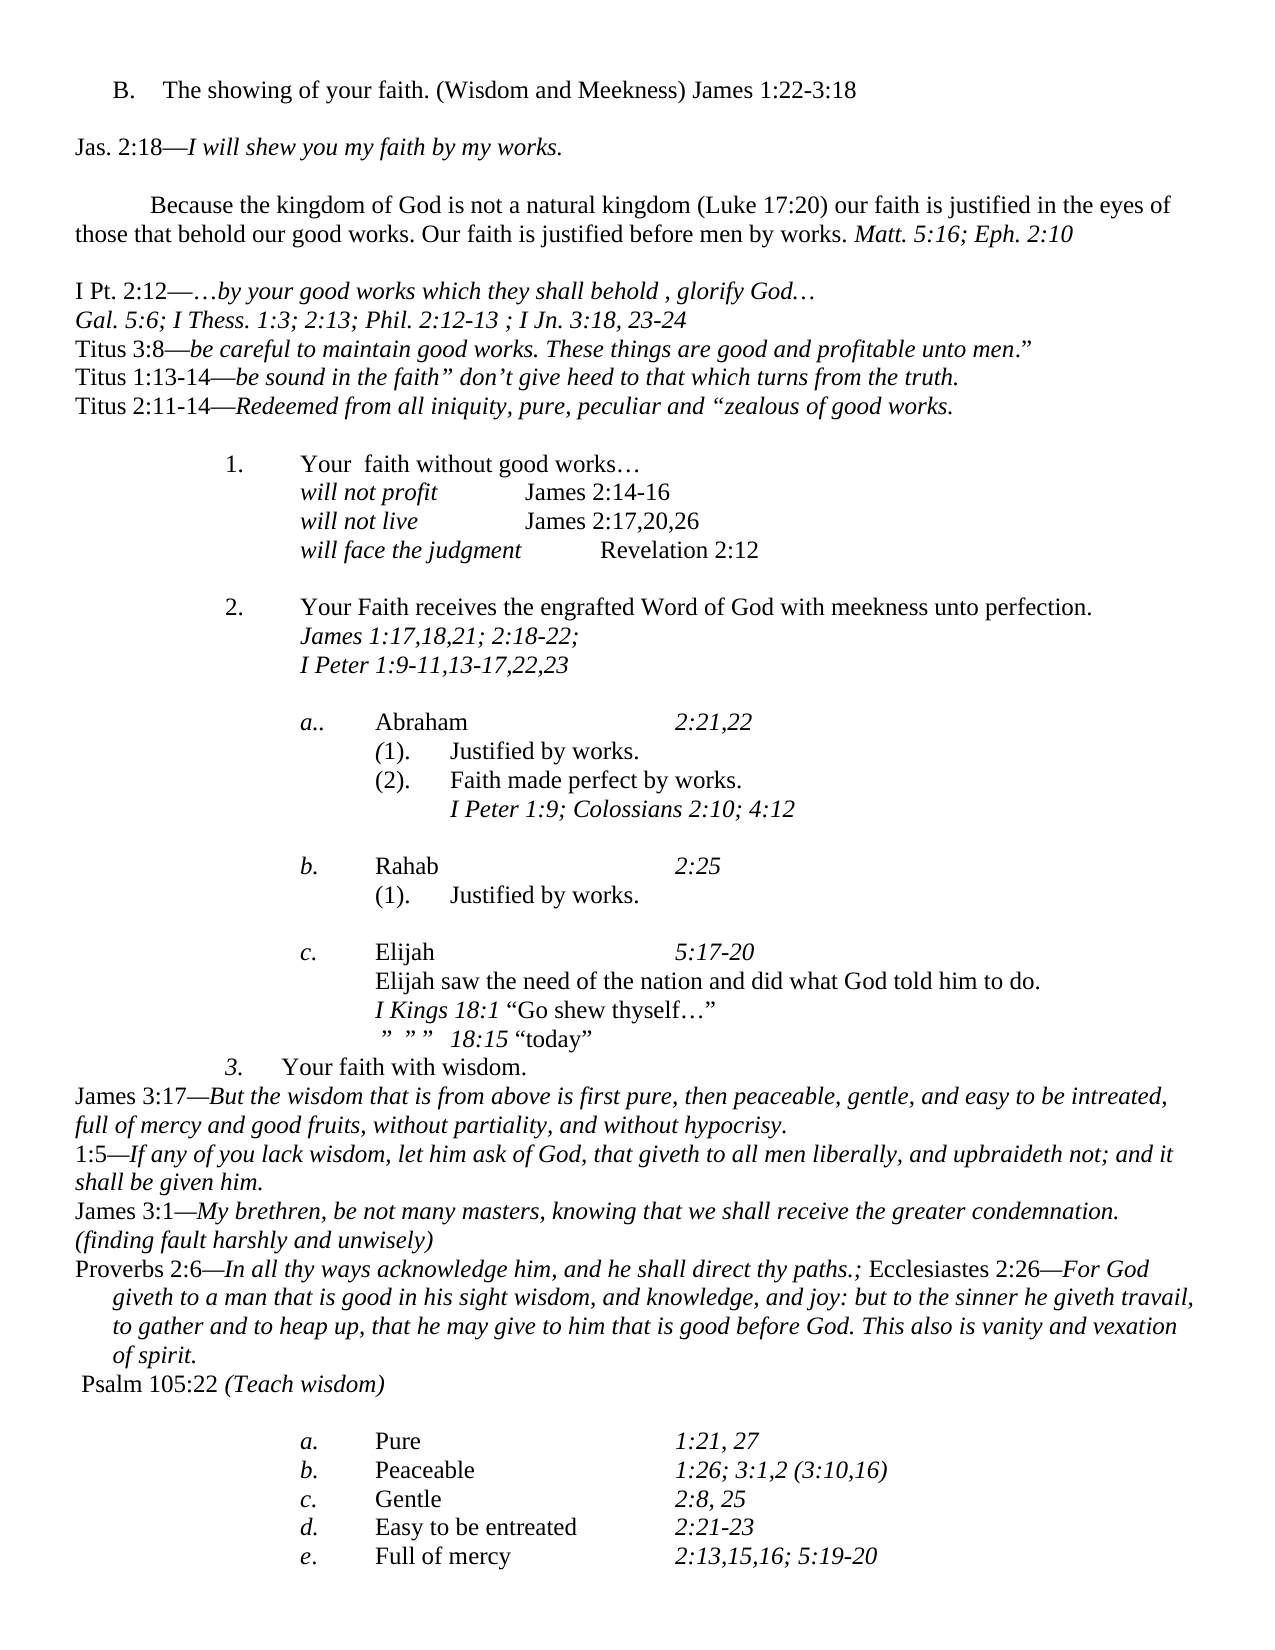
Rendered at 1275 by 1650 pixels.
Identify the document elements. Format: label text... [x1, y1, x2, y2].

text 1:5—If any of you lack wisdom, let him ask of God, that giveth to all men liberally, and upbraideth not; and it shall be given him. [75, 1139, 1200, 1196]
subtitle The showing of your faith. (Wisdom and Meekness) James 1:22-3:18 [112, 75, 1200, 104]
text will not live James 2:17,20,26 [225, 506, 1200, 535]
text Because the kingdom of God is not a natural kingdom (Luke 17:20) our faith is justified in the eyes of those that behold our good works. Our faith is justified before men by works. Matt. 5:16; Eph. 2:10 [75, 190, 1200, 247]
text Titus 2:11-14—Redeemed from all iniquity, pure, peculiar and “zealous of good works. [75, 391, 1200, 420]
text James 3:1—My brethren, be not many masters, knowing that we shall receive the greater condemnation. (finding fault harshly and unwisely) [75, 1196, 1200, 1254]
text I Pt. 2:12—…by your good works which they shall behold , glorify God… [75, 276, 1200, 305]
text Proverbs 2:6—In all thy ways acknowledge him, and he shall direct thy paths.; Ecclesiastes 2:26—For God giveth to a man that is good in his sight wisdom, and knowledge, and joy: but to the sinner he giveth travail, to gather and to heap up, that he may give to him that is good before God. This also is vanity and vexation of spirit. [75, 1254, 1200, 1369]
text Gal. 5:6; I Thess. 1:3; 2:13; Phil. 2:12-13 ; I Jn. 3:18, 23-24 [75, 305, 1200, 334]
text e. Full of mercy 2:13,15,16; 5:19-20 [225, 1541, 1200, 1570]
text Psalm 105:22 (Teach wisdom) [75, 1369, 1200, 1397]
text a.. Abraham 2:21,22 [75, 707, 1200, 736]
text will face the judgment Revelation 2:12 [225, 535, 1200, 564]
text I Peter 1:9; Colossians 2:10; 4:12 [375, 794, 1200, 822]
list Your faith without good works… [225, 449, 1200, 477]
text Elijah saw the need of the nation and did what God told him to do. [375, 966, 1200, 995]
text I Kings 18:1 “Go shew thyself…” [75, 995, 1200, 1024]
text c. Elijah 5:17-20 [225, 937, 1200, 966]
text b. Peaceable 1:26; 3:1,2 (3:10,16) [75, 1455, 1200, 1484]
text James 3:17—But the wisdom that is from above is first pure, then peaceable, gentle, and easy to be intreated, full of mercy and good fruits, without partiality, and without hypocrisy. [75, 1081, 1200, 1139]
text James 1:17,18,21; 2:18-22; [300, 621, 1200, 650]
text ” ” ” 18:15 “today” [75, 1024, 1200, 1052]
text (1). Justified by works. [75, 880, 1200, 909]
text I Peter 1:9-11,13-17,22,23 [300, 650, 1200, 679]
text will not profit James 2:14-16 [225, 477, 1200, 506]
text a. Pure 1:21, 27 [75, 1426, 1200, 1455]
text c. Gentle 2:8, 25 [225, 1484, 1200, 1512]
text Titus 1:13-14—be sound in the faith” don’t give heed to that which turns from the truth. [75, 362, 1200, 391]
text (1). Justified by works. [75, 736, 1200, 765]
text d. Easy to be entreated 2:21-23 [225, 1512, 1200, 1541]
text Titus 3:8—be careful to maintain good works. These things are good and profitable unto men.” [75, 334, 1200, 362]
text (2). Faith made perfect by works. [300, 765, 1200, 794]
text b. Rahab 2:25 [75, 851, 1200, 880]
list Your faith with wisdom. [225, 1052, 1200, 1081]
list Your Faith receives the engrafted Word of God with meekness unto perfection. [225, 592, 1200, 621]
text Jas. 2:18—I will shew you my faith by my works. [75, 132, 1200, 161]
